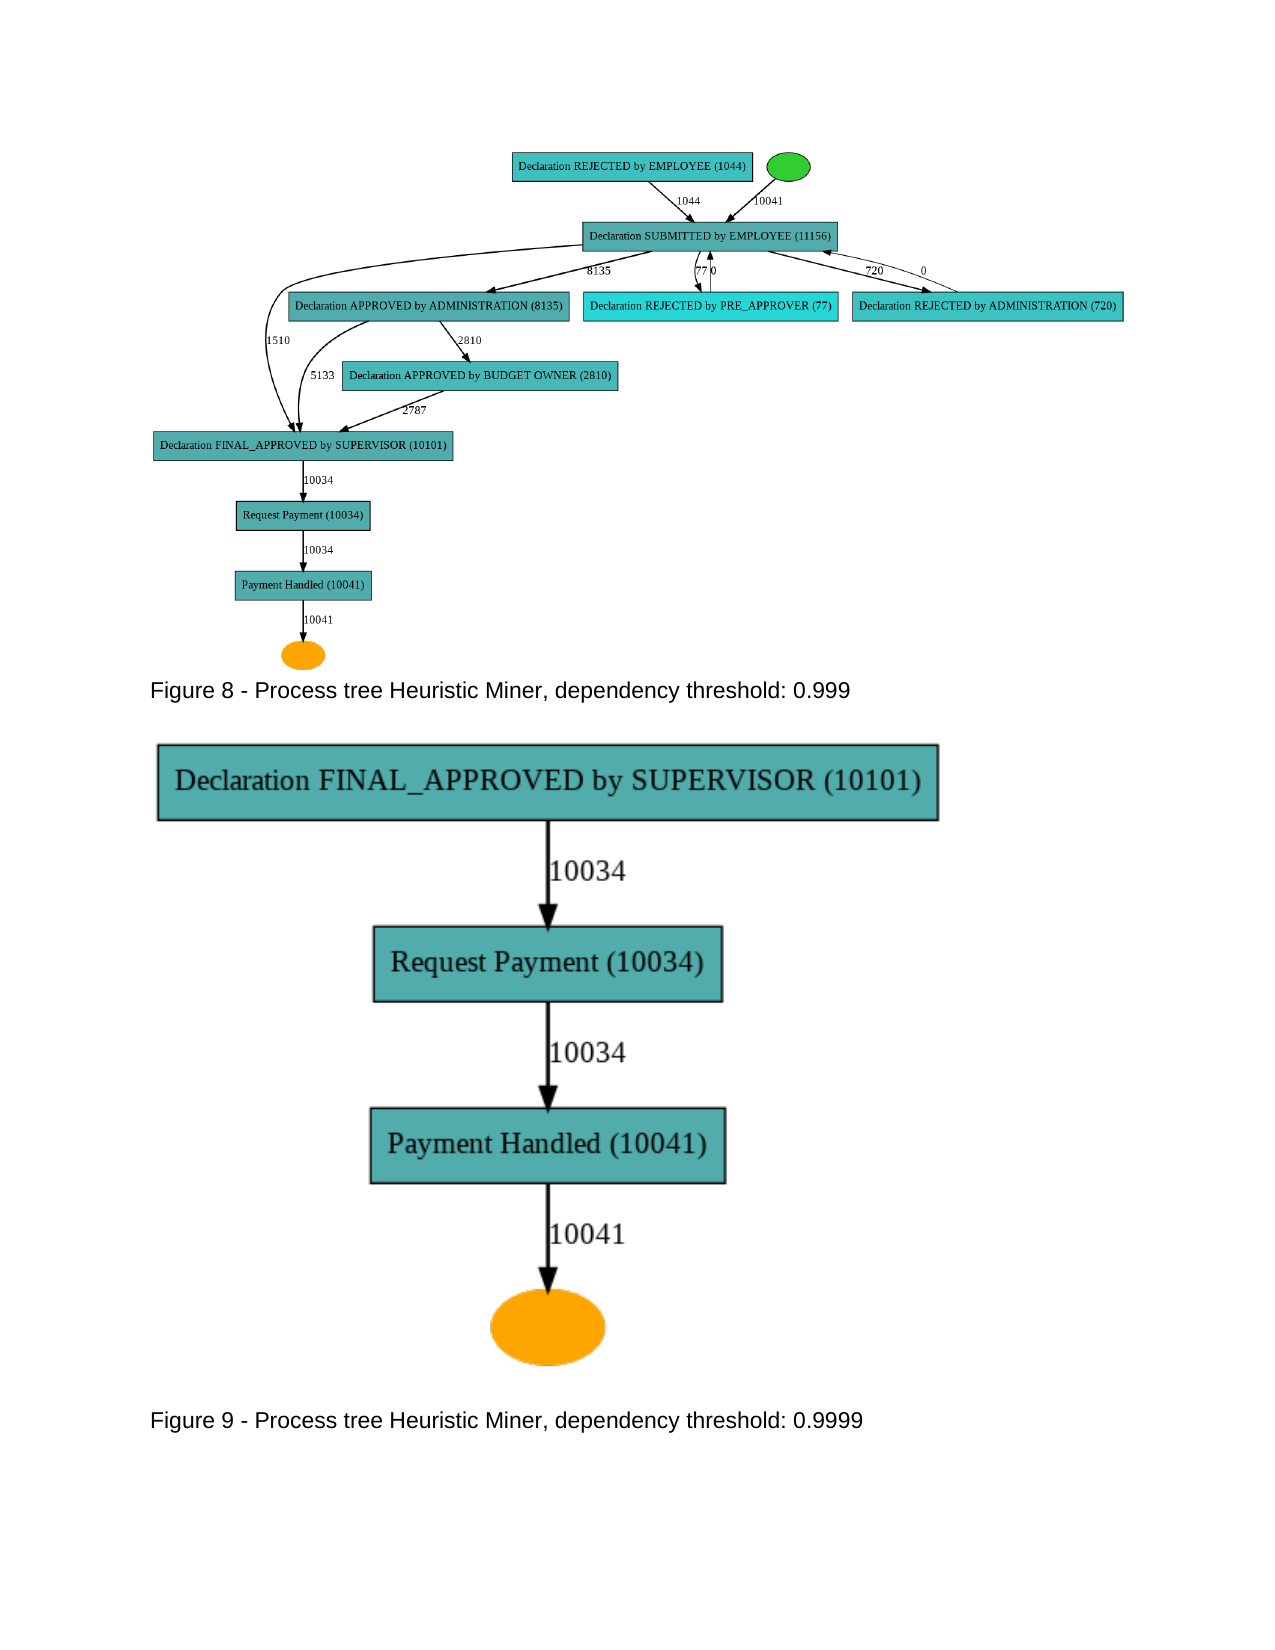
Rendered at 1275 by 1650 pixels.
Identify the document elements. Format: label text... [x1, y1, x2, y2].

picture [150, 150, 1125, 673]
text Figure 9 - Process tree Heuristic Miner, dependency threshold: 0.9999 [150, 1407, 1125, 1433]
picture [150, 737, 946, 1374]
text Figure 8 - Process tree Heuristic Miner, dependency threshold: 0.999 [150, 677, 1125, 703]
